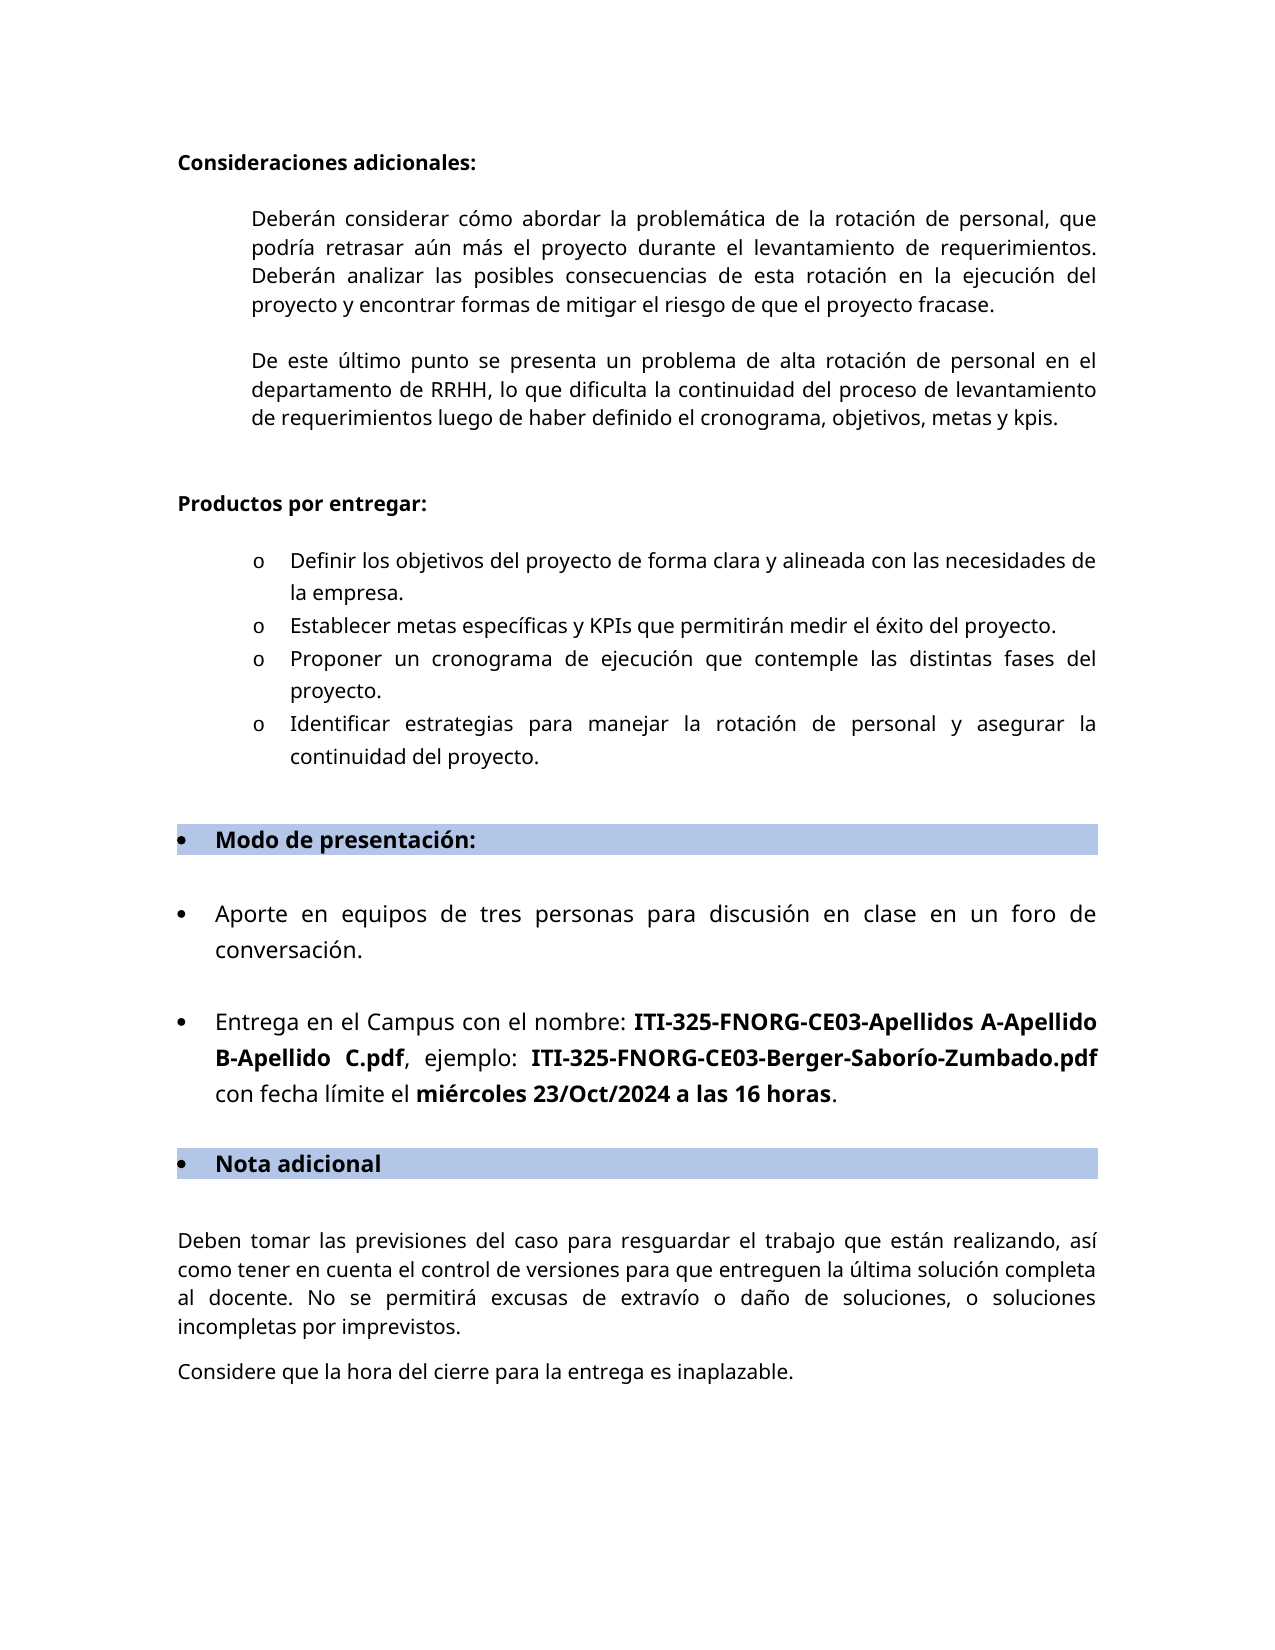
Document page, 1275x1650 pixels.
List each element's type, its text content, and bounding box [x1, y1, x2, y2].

list Establecer metas específicas y KPIs que permitirán medir el éxito del proyecto. [252, 611, 1098, 639]
list Identificar estrategias para manejar la rotación de personal y asegurar la continuidad del proyecto. [252, 709, 1098, 770]
text Deberán considerar cómo abordar la problemática de la rotación de personal, que podría retrasar aún más el proyecto durante el levantamiento de requerimientos. Deberán analizar las posibles consecuencias de esta rotación en la ejecución del proyecto y encontrar formas de mitigar el riesgo de que el proyecto fracase. [251, 204, 1098, 318]
list Proponer un cronograma de ejecución que contemple las distintas fases del proyecto. [252, 644, 1098, 705]
text Productos por entregar: [177, 489, 1098, 517]
text Deben tomar las previsiones del caso para resguardar el trabajo que están realizando, así como tener en cuenta el control de versiones para que entreguen la última solución completa al docente. No se permitirá excusas de extravío o daño de soluciones, o soluciones incompletas por imprevistos. [177, 1226, 1098, 1340]
list Entrega en el Campus con el nombre: ITI-325-FNORG-CE03-Apellidos A-Apellido B-Apellido C.pdf, ejemplo: ITI-325-FNORG-CE03-Berger-Saborío-Zumbado.pdf con fecha límite el miércoles 23/Oct/2024 a las 16 horas. [177, 1006, 1098, 1109]
text Considere que la hora del cierre para la entrega es inaplazable. [177, 1357, 1098, 1385]
text Consideraciones adicionales: [177, 148, 1098, 176]
text De este último punto se presenta un problema de alta rotación de personal en el departamento de RRHH, lo que dificulta la continuidad del proceso de levantamiento de requerimientos luego de haber definido el cronograma, objetivos, metas y kpis. [251, 347, 1098, 432]
list Definir los objetivos del proyecto de forma clara y alineada con las necesidades de la empresa. [252, 546, 1098, 607]
list Aporte en equipos de tres personas para discusión en clase en un foro de conversación. [177, 898, 1098, 965]
list Modo de presentación: [177, 824, 1098, 855]
list Nota adicional [177, 1148, 1098, 1179]
